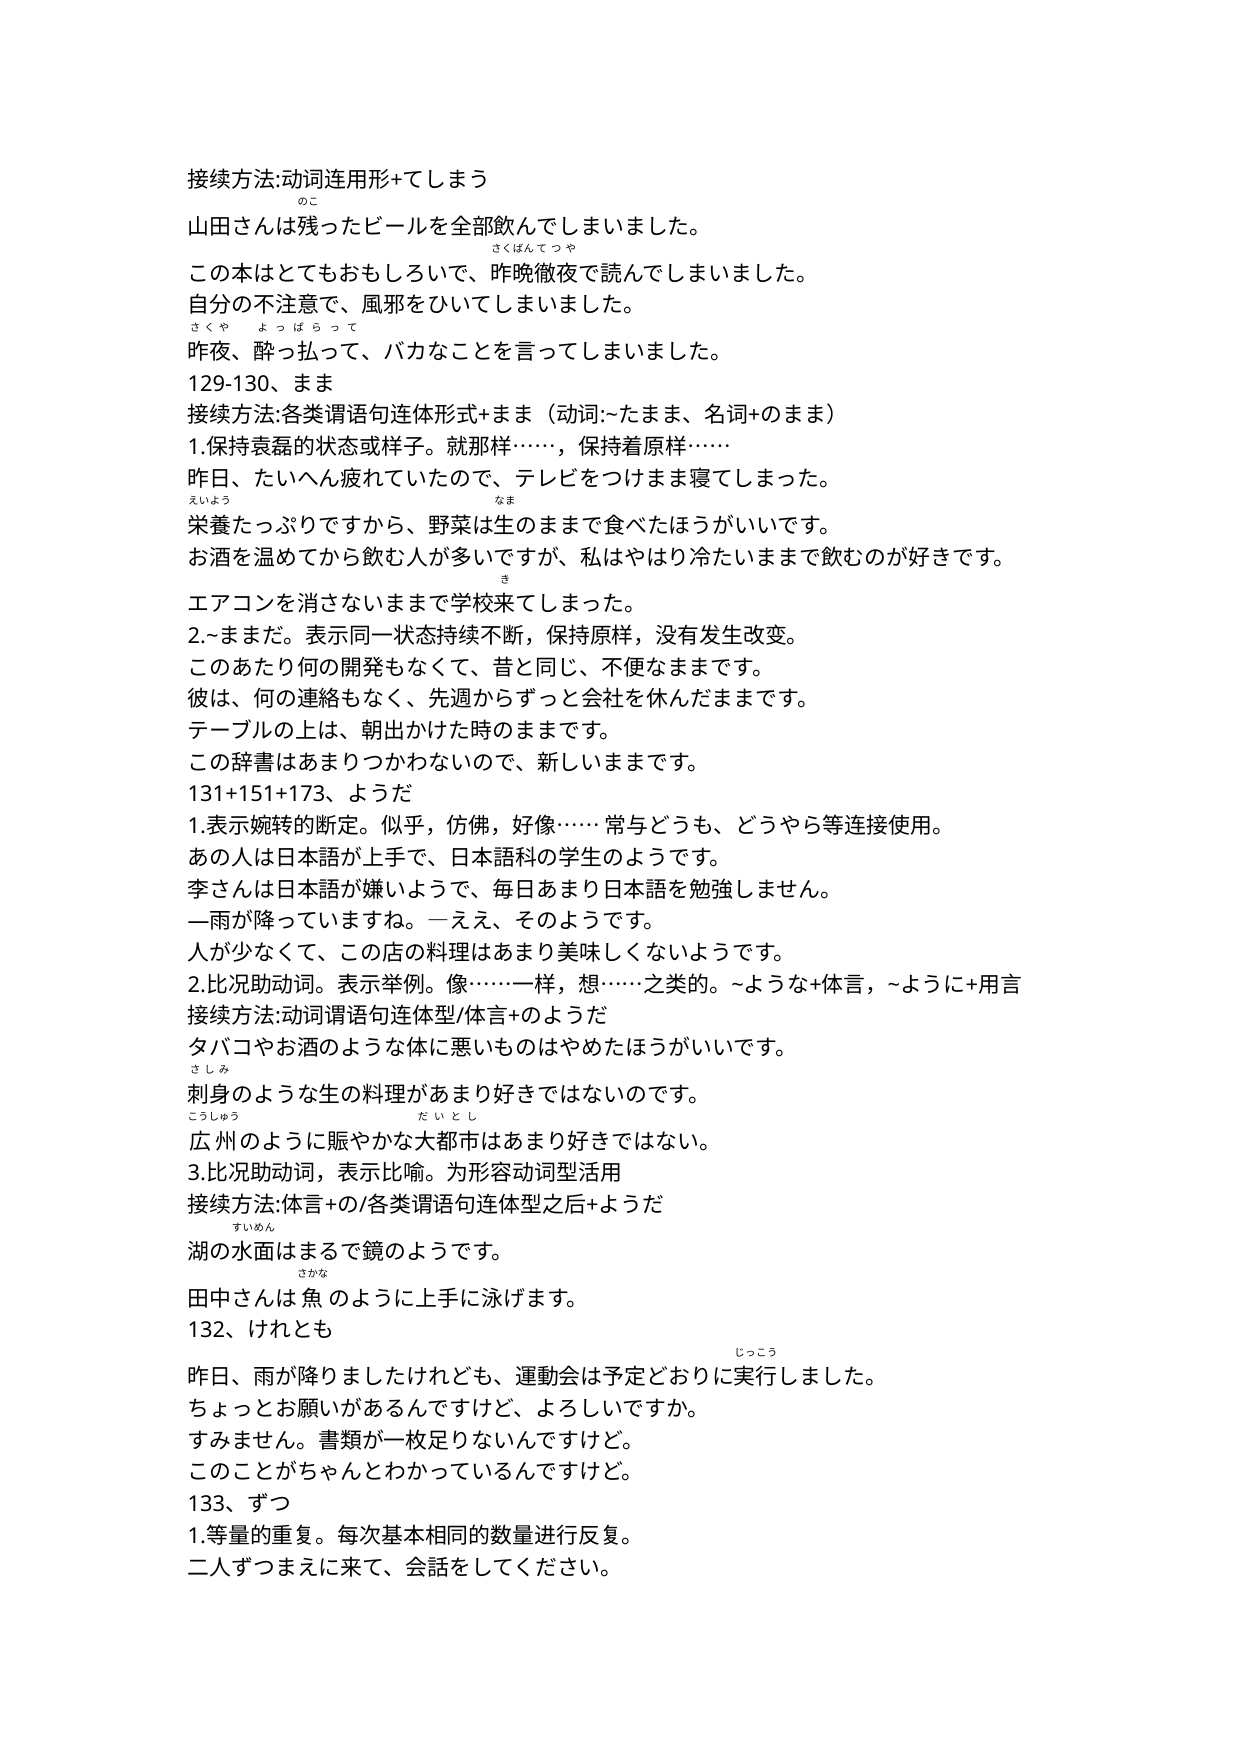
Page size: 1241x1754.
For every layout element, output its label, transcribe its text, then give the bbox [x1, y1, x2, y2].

text 2.~ままだ。表示同一状态持续不断，保持原样，没有发生改变。 [187, 618, 1053, 650]
text タバコやお酒のような体に悪いものはやめたほうがいいです。 [187, 1030, 1053, 1062]
text 二人ずつまえに来て、会話をしてください。 [187, 1549, 1053, 1581]
text 2.比况助动词。表示举例。像……一样，想……之类的。~ような+体言，~ように+用言 [187, 967, 1053, 998]
text 昨日、たいへん疲れていたので、テレビをつけまま寝てしまった。 [187, 461, 1053, 493]
text 山田さんはったビールを全部飲んでしまいました。 [187, 194, 1053, 241]
text 132、けれとも [187, 1312, 1053, 1344]
text 129-130、まま [187, 366, 1053, 397]
text のように賑やかなはあまり好きではない。 [187, 1109, 1053, 1155]
text 湖のはまるで鏡のようです。 [187, 1219, 1053, 1266]
text 接续方法:各类谓语句连体形式+まま（动词:~たまま、名词+のまま） [187, 397, 1053, 429]
text のような生の料理があまり好きではないのです。 [187, 1062, 1053, 1109]
text エアコンを消さないままで学校てしまった。 [187, 571, 1053, 618]
text 昨日、雨が降りましたけれども、運動会は予定どおりにしました。 [187, 1344, 1053, 1391]
text 1.保持袁磊的状态或样子。就那样……，保持着原样…… [187, 429, 1053, 461]
text お酒を温めてから飲む人が多いですが、私はやはり冷たいままで飲むのが好きです。 [187, 539, 1053, 571]
text 自分の不注意で、風邪をひいてしまいました。 [187, 287, 1053, 319]
text このことがちゃんとわかっているんですけど。 [187, 1454, 1053, 1486]
text 1.表示婉转的断定。似乎，仿佛，好像…… 常与どうも、どうやら等连接使用。 [187, 808, 1053, 840]
text ちょっとお願いがあるんですけど、よろしいですか。 [187, 1391, 1053, 1423]
text 131+151+173、ようだ [187, 776, 1053, 808]
text この辞書はあまりつかわないので、新しいままです。 [187, 745, 1053, 776]
text 田中さんはのように上手に泳げます。 [187, 1266, 1053, 1312]
text 李さんは日本語が嫌いようで、毎日あまり日本語を勉強しません。 [187, 872, 1053, 903]
text 、、バカなことを言ってしまいました。 [187, 319, 1053, 366]
text 彼は、何の連絡もなく、先週からずっと会社を休んだままです。 [187, 681, 1053, 713]
text 3.比况助动词，表示比喻。为形容动词型活用 [187, 1155, 1053, 1187]
text 接续方法:动词谓语句连体型/体言+のようだ [187, 998, 1053, 1030]
text この本はとてもおもしろいで、で読んでしまいました。 [187, 241, 1053, 287]
text あの人は日本語が上手で、日本語科の学生のようです。 [187, 840, 1053, 872]
text テーブルの上は、朝出かけた時のままです。 [187, 713, 1053, 745]
text すみません。書類が一枚足りないんですけど。 [187, 1423, 1053, 1454]
text 人が少なくて、この店の料理はあまり美味しくないようです。 [187, 935, 1053, 967]
text このあたり何の開発もなくて、昔と同じ、不便なままです。 [187, 650, 1053, 681]
text ―雨が降っていますね。―ええ、そのようです。 [187, 903, 1053, 935]
text 接续方法:体言+の/各类谓语句连体型之后+ようだ [187, 1187, 1053, 1219]
text 1.等量的重复。每次基本相同的数量进行反复。 [187, 1518, 1053, 1549]
text 133、ずつ [187, 1486, 1053, 1518]
text たっぷりですから、野菜はのままで食べたほうがいいです。 [187, 493, 1053, 539]
text 接续方法:动词连用形+てしまう [187, 162, 1053, 194]
